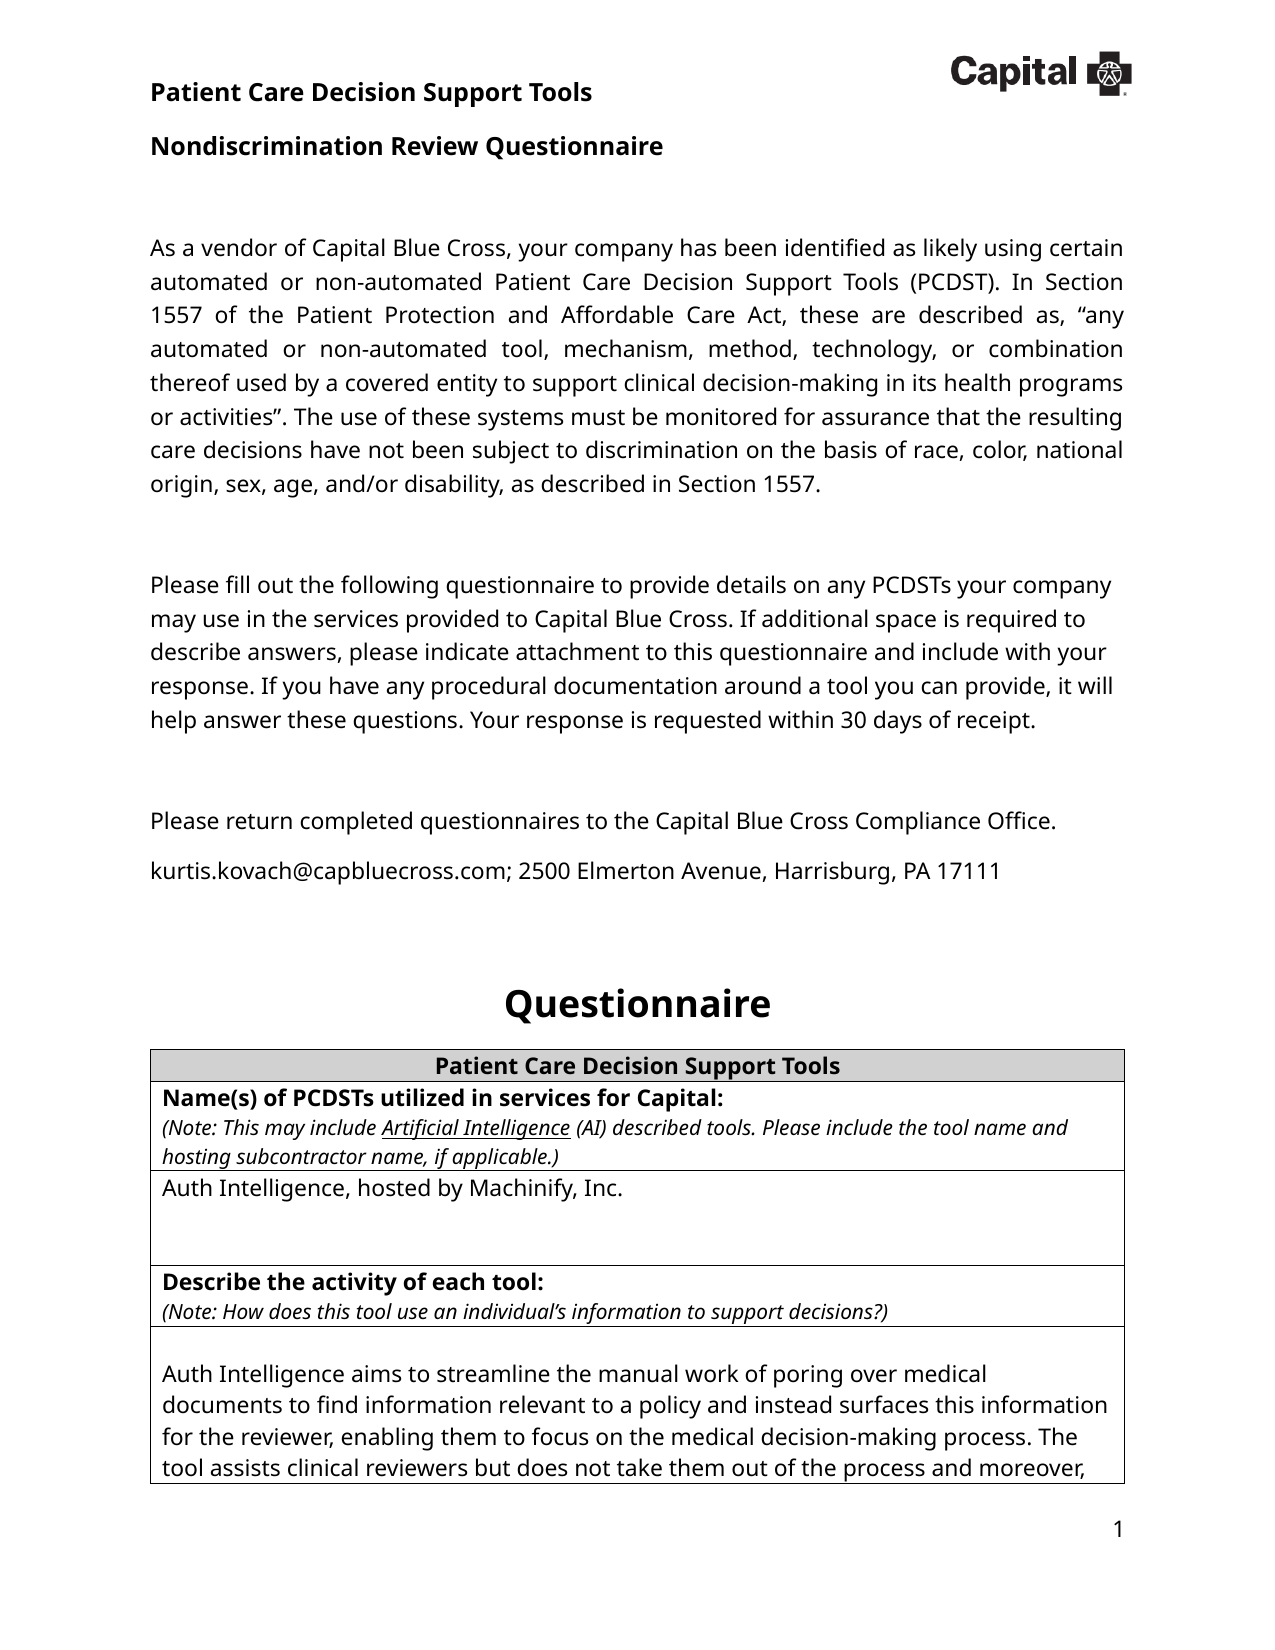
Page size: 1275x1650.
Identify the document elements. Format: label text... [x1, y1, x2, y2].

table_cell Describe the activity of each tool: (Note: How does this tool use an individual’s information to support decisions?) [151, 1266, 1124, 1326]
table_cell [151, 1327, 1124, 1483]
text Please return completed questionnaires to the Capital Blue Cross Compliance Office. [150, 804, 1125, 836]
text Questionnaire [150, 977, 1125, 1028]
table_cell Auth Intelligence, hosted by Machinify, Inc. [151, 1171, 1124, 1265]
text Please fill out the following questionnaire to provide details on any PCDSTs your company may use in the services provided to Capital Blue Cross. If additional space is required to describe answers, please indicate attachment to this questionnaire and include with your response. If you have any procedural documentation around a tool you can provide, it will help answer these questions. Your response is requested within 30 days of receipt. [150, 569, 1125, 735]
table_cell Name(s) of PCDSTs utilized in services for Capital: (Note: This may include Artificial Intelligence (AI) described tools. Please include the tool name and hosting subcontractor name, if applicable.) [151, 1082, 1124, 1170]
text kurtis.kovach@capbluecross.com; 2500 Elmerton Avenue, Harrisburg, PA 17111 [150, 855, 1125, 886]
text As a vendor of Capital Blue Cross, your company has been identified as likely using certain automated or non-automated Patient Care Decision Support Tools (PCDST). In Section 1557 of the Patient Protection and Affordable Care Act, these are described as, “any automated or non-automated tool, mechanism, method, technology, or combination thereof used by a covered entity to support clinical decision-making in its health programs or activities”. The use of these systems must be monitored for assurance that the resulting care decisions have not been subject to discrimination on the basis of race, color, national origin, sex, age, and/or disability, as described in Section 1557. [150, 232, 1125, 499]
table_header Patient Care Decision Support Tools [151, 1050, 1124, 1081]
picture [881, 21, 1225, 128]
